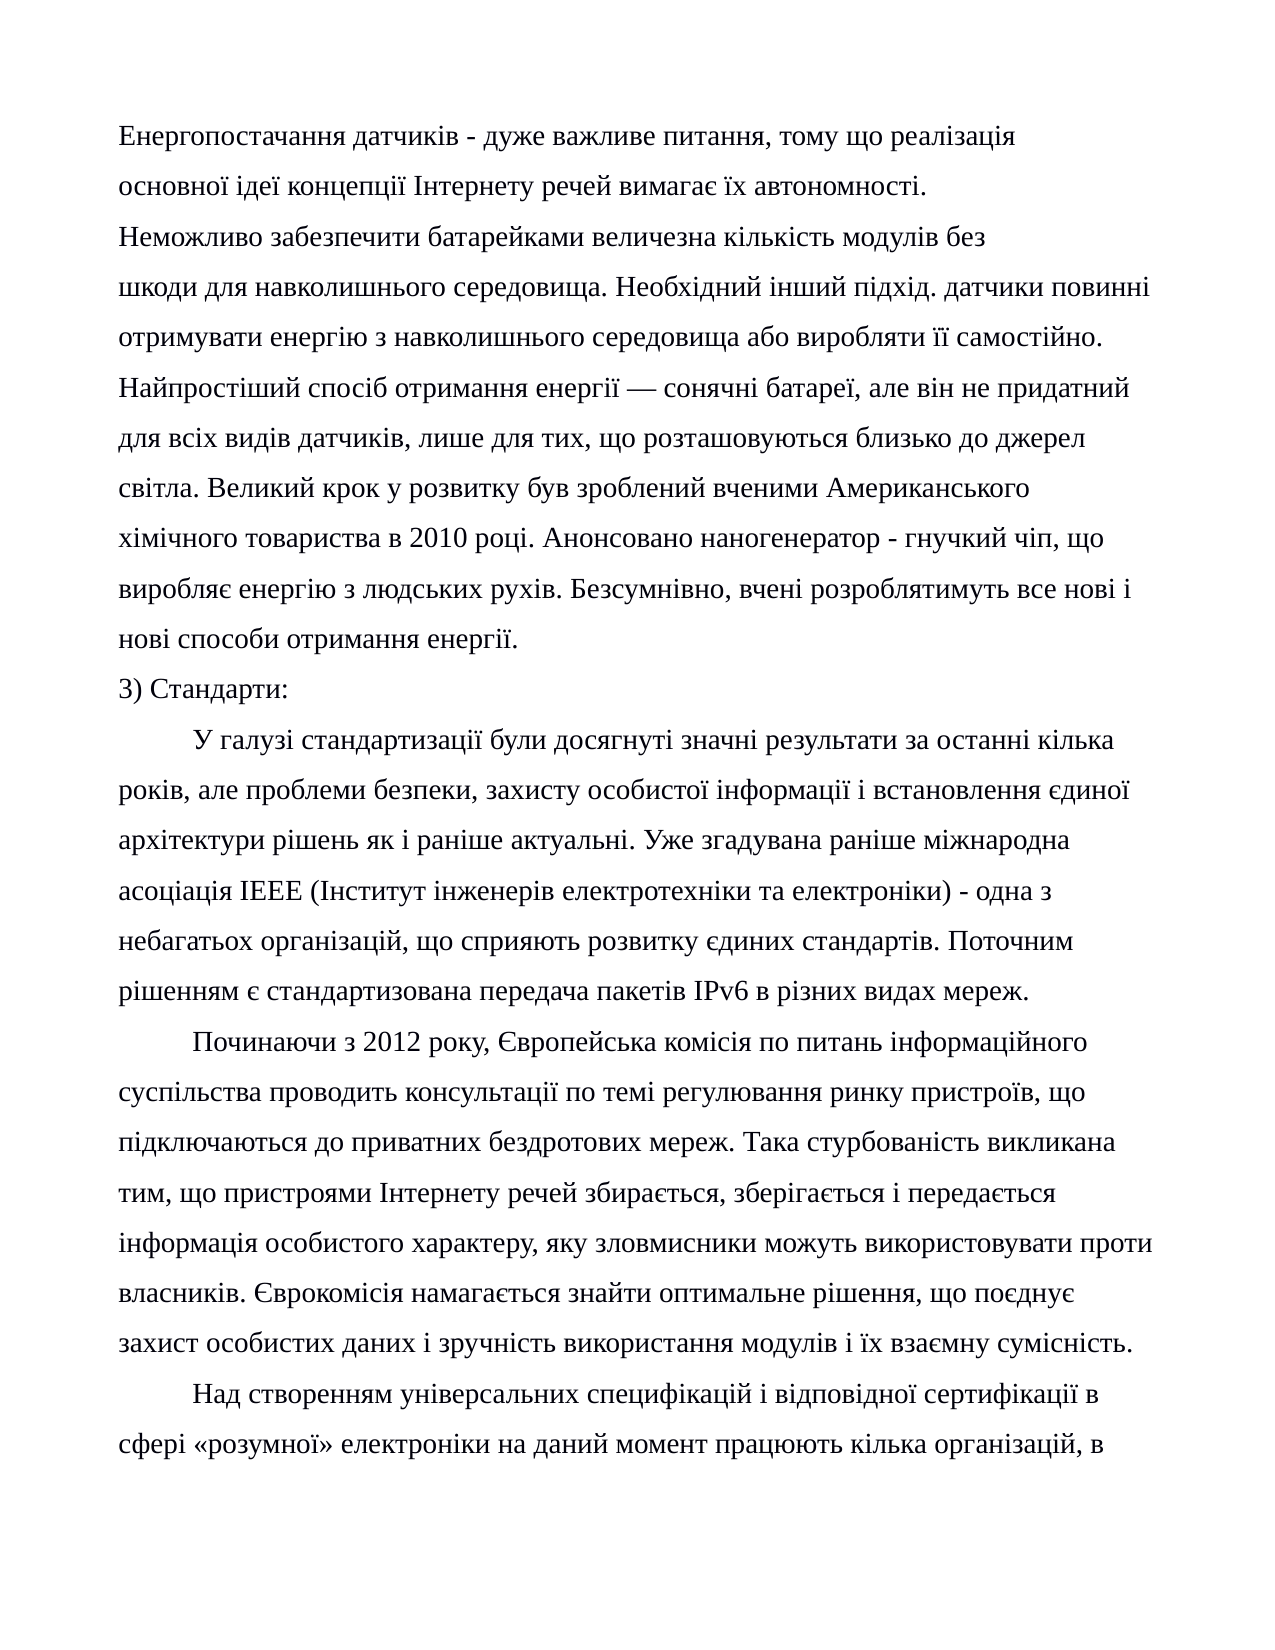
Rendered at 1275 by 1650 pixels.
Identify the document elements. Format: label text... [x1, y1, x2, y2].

text Починаючи з 2012 року, Європейська комісія по питань інформаційного суспільства проводить консультації по темі регулювання ринку пристроїв, що підключаються до приватних бездротових мереж. Така стурбованість викликана тим, що пристроями Інтернету речей збирається, зберігається і передається інформація особистого характеру, яку зловмисники можуть використовувати проти власників. Єврокомісія намагається знайти оптимальне рішення, що поєднує захист особистих даних і зручність використання модулів і їх взаємну сумісність. [118, 1024, 1157, 1359]
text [118, 1376, 1157, 1460]
text У галузі стандартизації були досягнуті значні результати за останні кілька років, але проблеми безпеки, захисту особистої інформації і встановлення єдиної архітектури рішень як і раніше актуальні. Уже згадувана раніше міжнародна асоціація IEEE (Інститут інженерів електротехніки та електроніки) - одна з небагатьох організацій, що сприяють розвитку єдиних стандартів. Поточним рішенням є стандартизована передача пакетів IPv6 в різних видах мереж. [118, 722, 1157, 1007]
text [118, 118, 1157, 705]
